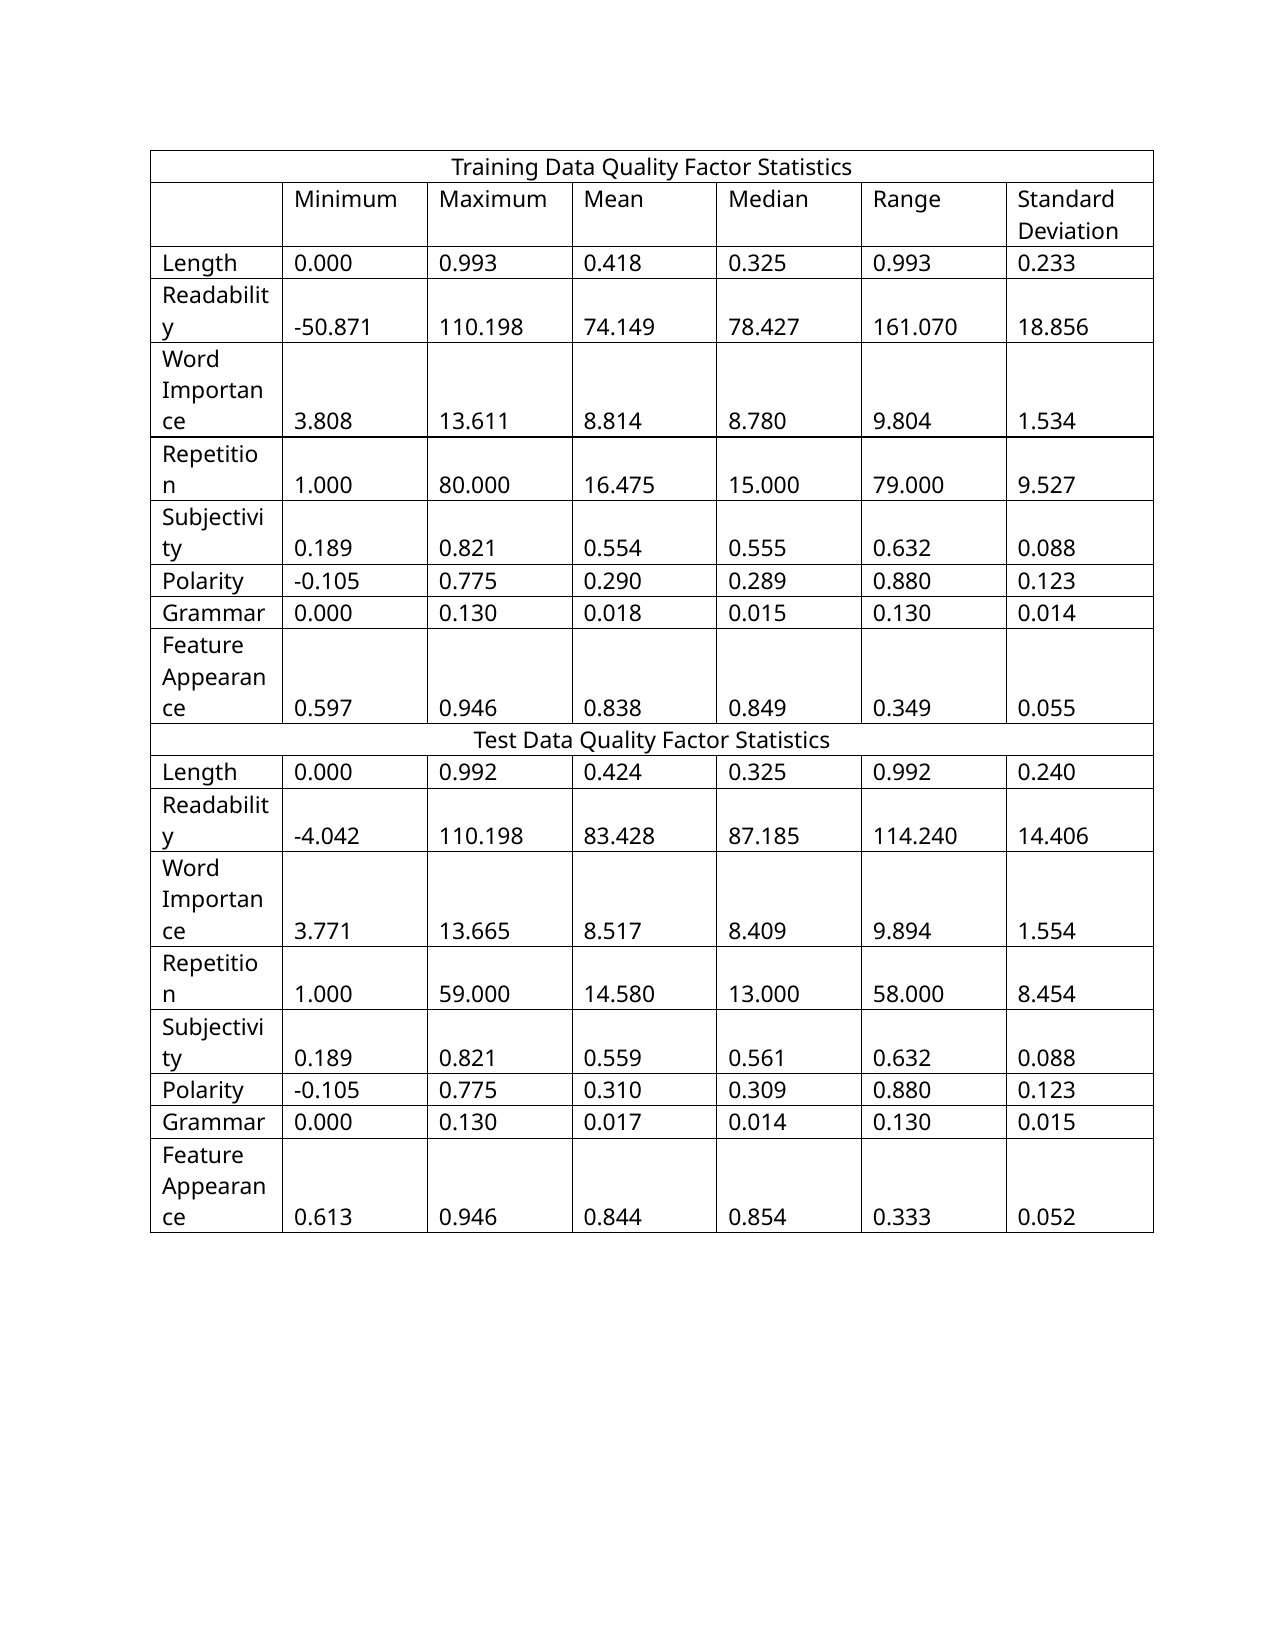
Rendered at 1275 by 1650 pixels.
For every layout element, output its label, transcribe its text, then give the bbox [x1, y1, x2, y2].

table_cell -4.042 [283, 789, 427, 851]
table_cell 80.000 [428, 438, 572, 500]
table_cell 0.123 [1007, 1074, 1153, 1105]
table_cell 0.632 [862, 1010, 1006, 1073]
table_cell 8.517 [573, 852, 716, 946]
table_cell 14.406 [1007, 789, 1153, 851]
table_cell 3.808 [283, 343, 427, 436]
table_cell 0.854 [717, 1139, 861, 1232]
table_cell 0.554 [573, 501, 716, 563]
table_cell 9.527 [1007, 438, 1153, 500]
table_cell 8.780 [717, 343, 861, 436]
table_cell 0.418 [573, 247, 716, 278]
table_cell 0.349 [862, 629, 1006, 723]
table_cell 83.428 [573, 789, 716, 851]
table_cell Length [151, 247, 282, 278]
table_cell 0.880 [862, 565, 1006, 596]
table_cell 0.000 [283, 597, 427, 628]
table_cell 110.198 [428, 279, 572, 342]
table_cell 18.856 [1007, 279, 1153, 342]
table_cell -0.105 [283, 565, 427, 596]
table_cell 0.838 [573, 629, 716, 723]
table_cell Subjectivity [151, 501, 282, 563]
table_cell 0.993 [862, 247, 1006, 278]
table_cell 0.310 [573, 1074, 716, 1105]
table_cell 9.804 [862, 343, 1006, 436]
table_cell 0.088 [1007, 501, 1153, 563]
table_cell 0.240 [1007, 756, 1153, 787]
table_cell 0.597 [283, 629, 427, 723]
table_cell 13.000 [717, 947, 861, 1009]
table_cell Minimum [283, 183, 427, 246]
table_cell 0.821 [428, 1010, 572, 1073]
table_cell 16.475 [573, 438, 716, 500]
table_cell 1.000 [283, 438, 427, 500]
table_cell 8.409 [717, 852, 861, 946]
table_cell 15.000 [717, 438, 861, 500]
table_cell 0.130 [862, 597, 1006, 628]
table_cell Mean [573, 183, 716, 246]
table_cell [151, 183, 282, 246]
table_cell Range [862, 183, 1006, 246]
table_cell Grammar [151, 1106, 282, 1137]
table_cell 0.018 [573, 597, 716, 628]
table_cell Grammar [151, 597, 282, 628]
table_cell Polarity [151, 565, 282, 596]
table_cell 0.130 [428, 1106, 572, 1137]
table_cell 0.000 [283, 247, 427, 278]
table_cell 3.771 [283, 852, 427, 946]
table_cell 0.821 [428, 501, 572, 563]
table_cell Readability [151, 279, 282, 342]
table_cell 1.554 [1007, 852, 1153, 946]
table_cell 0.946 [428, 1139, 572, 1232]
table_cell 0.880 [862, 1074, 1006, 1105]
table_cell 58.000 [862, 947, 1006, 1009]
table_cell 0.632 [862, 501, 1006, 563]
table_cell 79.000 [862, 438, 1006, 500]
table_cell 0.325 [717, 756, 861, 787]
table_cell 0.015 [717, 597, 861, 628]
table_cell 0.946 [428, 629, 572, 723]
table_cell 0.613 [283, 1139, 427, 1232]
table_cell 0.424 [573, 756, 716, 787]
table_cell 0.325 [717, 247, 861, 278]
table_cell Feature Appearance [151, 629, 282, 723]
table_cell 9.894 [862, 852, 1006, 946]
table_cell 0.992 [428, 756, 572, 787]
table_cell 0.017 [573, 1106, 716, 1137]
table_cell Test Data Quality Factor Statistics [151, 724, 1153, 755]
table_cell 0.290 [573, 565, 716, 596]
table_cell Feature Appearance [151, 1139, 282, 1232]
table_cell 0.559 [573, 1010, 716, 1073]
table_cell 0.775 [428, 1074, 572, 1105]
table_cell 0.555 [717, 501, 861, 563]
table_cell 0.130 [862, 1106, 1006, 1137]
table_cell Word Importance [151, 343, 282, 436]
table_cell 0.849 [717, 629, 861, 723]
table_cell 0.088 [1007, 1010, 1153, 1073]
table_cell -0.105 [283, 1074, 427, 1105]
table_cell 0.561 [717, 1010, 861, 1073]
table_cell 13.665 [428, 852, 572, 946]
table_header Training Data Quality Factor Statistics [151, 151, 1153, 182]
table_cell Standard Deviation [1007, 183, 1153, 246]
table_cell 0.992 [862, 756, 1006, 787]
table_cell 0.014 [717, 1106, 861, 1137]
table_cell 8.814 [573, 343, 716, 436]
table_cell Length [151, 756, 282, 787]
table_cell 1.000 [283, 947, 427, 1009]
table_cell Maximum [428, 183, 572, 246]
table_cell 59.000 [428, 947, 572, 1009]
table_cell Polarity [151, 1074, 282, 1105]
table_cell 0.993 [428, 247, 572, 278]
table_cell 78.427 [717, 279, 861, 342]
table_cell 0.130 [428, 597, 572, 628]
table_cell 0.052 [1007, 1139, 1153, 1232]
table_cell 1.534 [1007, 343, 1153, 436]
table_cell Median [717, 183, 861, 246]
table_cell 87.185 [717, 789, 861, 851]
table_cell 0.233 [1007, 247, 1153, 278]
table_cell 0.015 [1007, 1106, 1153, 1137]
table_cell 114.240 [862, 789, 1006, 851]
table_cell 0.844 [573, 1139, 716, 1232]
table_cell 74.149 [573, 279, 716, 342]
table_cell Word Importance [151, 852, 282, 946]
table_cell 0.000 [283, 1106, 427, 1137]
table_cell 0.189 [283, 501, 427, 563]
table_cell -50.871 [283, 279, 427, 342]
table_cell 0.333 [862, 1139, 1006, 1232]
table_cell 110.198 [428, 789, 572, 851]
table_cell Repetition [151, 947, 282, 1009]
table_cell 0.289 [717, 565, 861, 596]
table_cell 0.055 [1007, 629, 1153, 723]
table_cell Subjectivity [151, 1010, 282, 1073]
table_cell 0.123 [1007, 565, 1153, 596]
table_cell 0.014 [1007, 597, 1153, 628]
table_cell Repetition [151, 438, 282, 500]
table_cell 8.454 [1007, 947, 1153, 1009]
table_cell 161.070 [862, 279, 1006, 342]
table_cell 0.000 [283, 756, 427, 787]
table_cell 14.580 [573, 947, 716, 1009]
table_cell Readability [151, 789, 282, 851]
table_cell 13.611 [428, 343, 572, 436]
table_cell 0.189 [283, 1010, 427, 1073]
table_cell 0.309 [717, 1074, 861, 1105]
table_cell 0.775 [428, 565, 572, 596]
